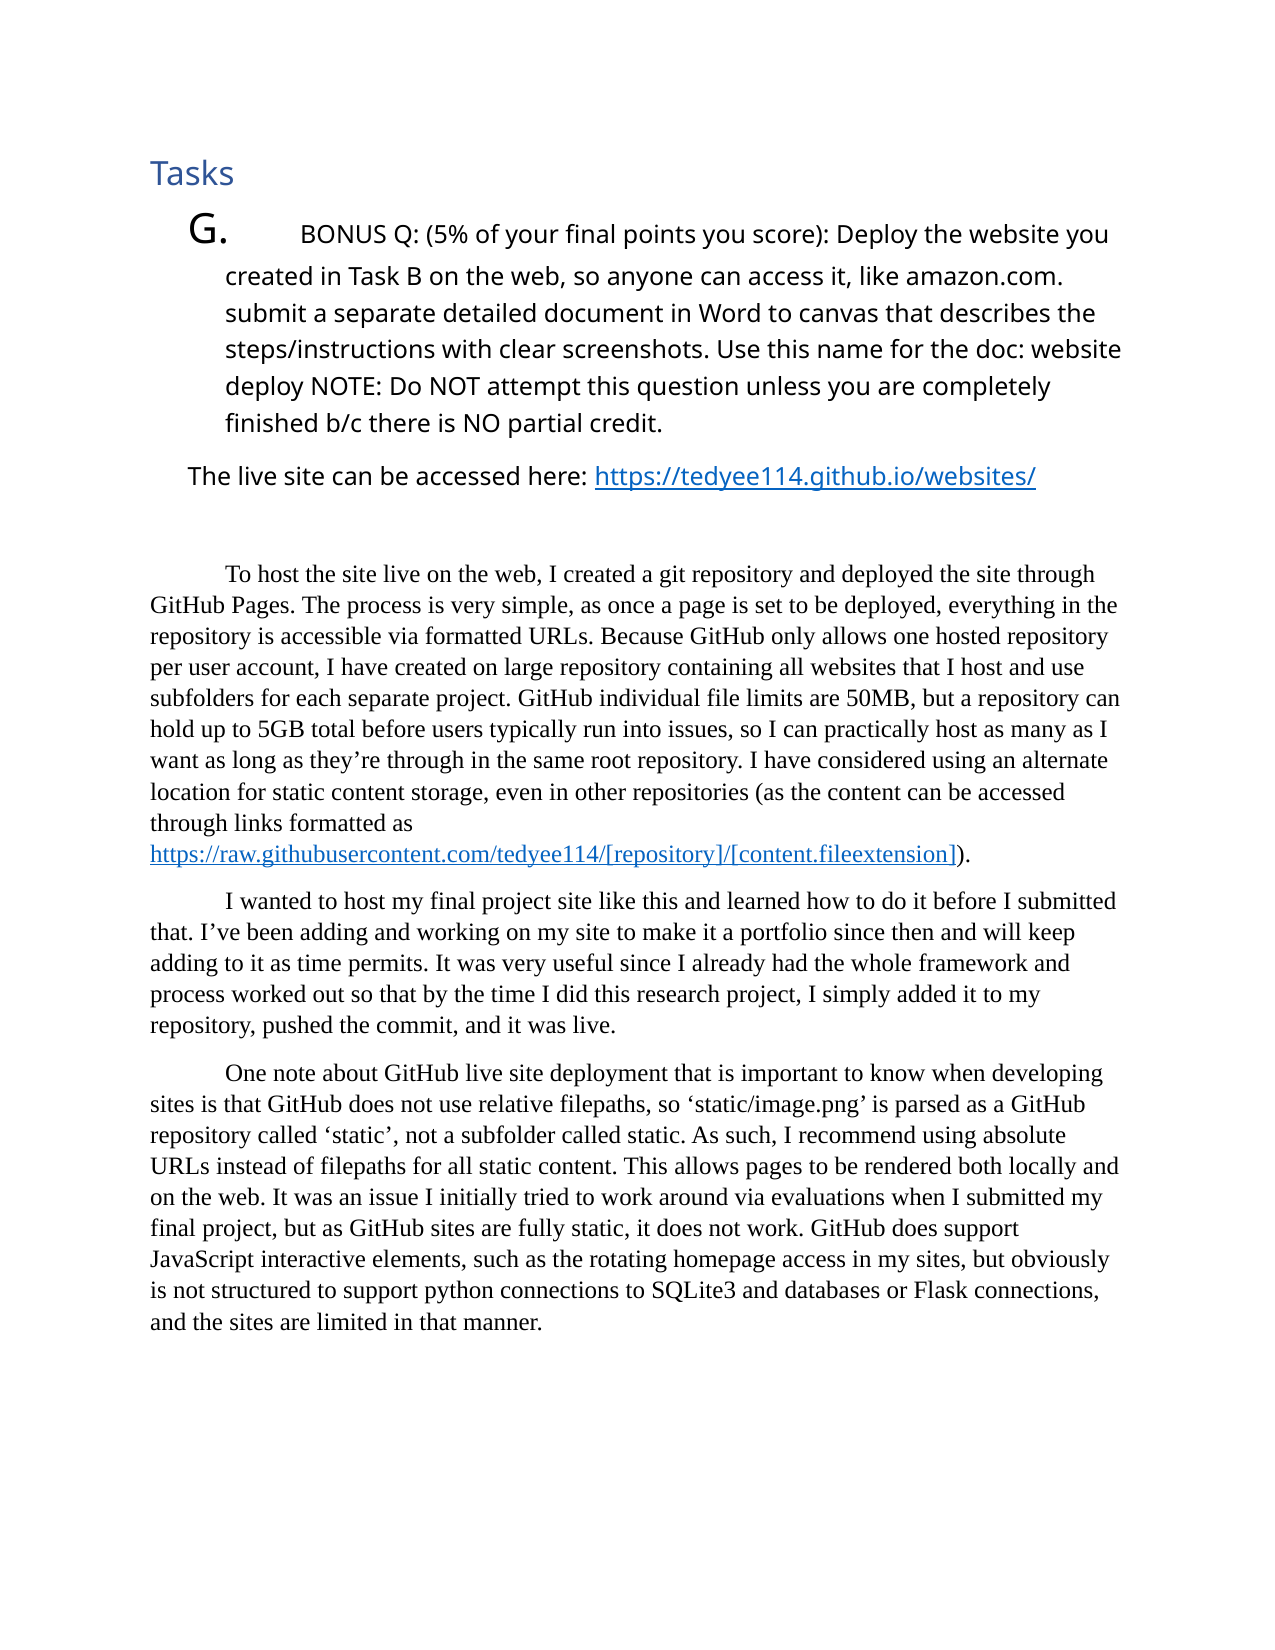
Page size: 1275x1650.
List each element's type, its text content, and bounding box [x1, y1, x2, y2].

subtitle Tasks [150, 150, 1125, 195]
text To host the site live on the web, I created a git repository and deployed the site through GitHub Pages. The process is very simple, as once a page is set to be deployed, everything in the repository is accessible via formatted URLs. Because GitHub only allows one hosted repository per user account, I have created on large repository containing all websites that I host and use subfolders for each separate project. GitHub individual file limits are 50MB, but a repository can hold up to 5GB total before users typically run into issues, so I can practically host as many as I want as long as they’re through in the same root repository. I have considered using an alternate location for static content storage, even in other repositories (as the content can be accessed through links formatted as https://raw.githubusercontent.com/tedyee114/[repository]/[content.fileextension]). [150, 559, 1125, 867]
list BONUS Q: (5% of your final points you score): Deploy the website you created in Task B on the web, so anyone can access it, like amazon.com. submit a separate detailed document in Word to canvas that describes the steps/instructions with clear screenshots. Use this name for the doc: website deploy NOTE: Do NOT attempt this question unless you are completely finished b/c there is NO partial credit. [187, 199, 1125, 439]
text The live site can be accessed here: https://tedyee114.github.io/websites/ [187, 459, 1125, 493]
text I wanted to host my final project site like this and learned how to do it before I submitted that. I’ve been adding and working on my site to make it a portfolio since then and will keep adding to it as time permits. It was very useful since I already had the whole framework and process worked out so that by the time I did this research project, I simply added it to my repository, pushed the commit, and it was live. [150, 886, 1125, 1039]
text One note about GitHub live site deployment that is important to know when developing sites is that GitHub does not use relative filepaths, so ‘static/image.png’ is parsed as a GitHub repository called ‘static’, not a subfolder called static. As such, I recommend using absolute URLs instead of filepaths for all static content. This allows pages to be rendered both locally and on the web. It was an issue I initially tried to work around via evaluations when I submitted my final project, but as GitHub sites are fully static, it does not work. GitHub does support JavaScript interactive elements, such as the rotating homepage access in my sites, but obviously is not structured to support python connections to SQLite3 and databases or Flask connections, and the sites are limited in that manner. [150, 1058, 1125, 1335]
